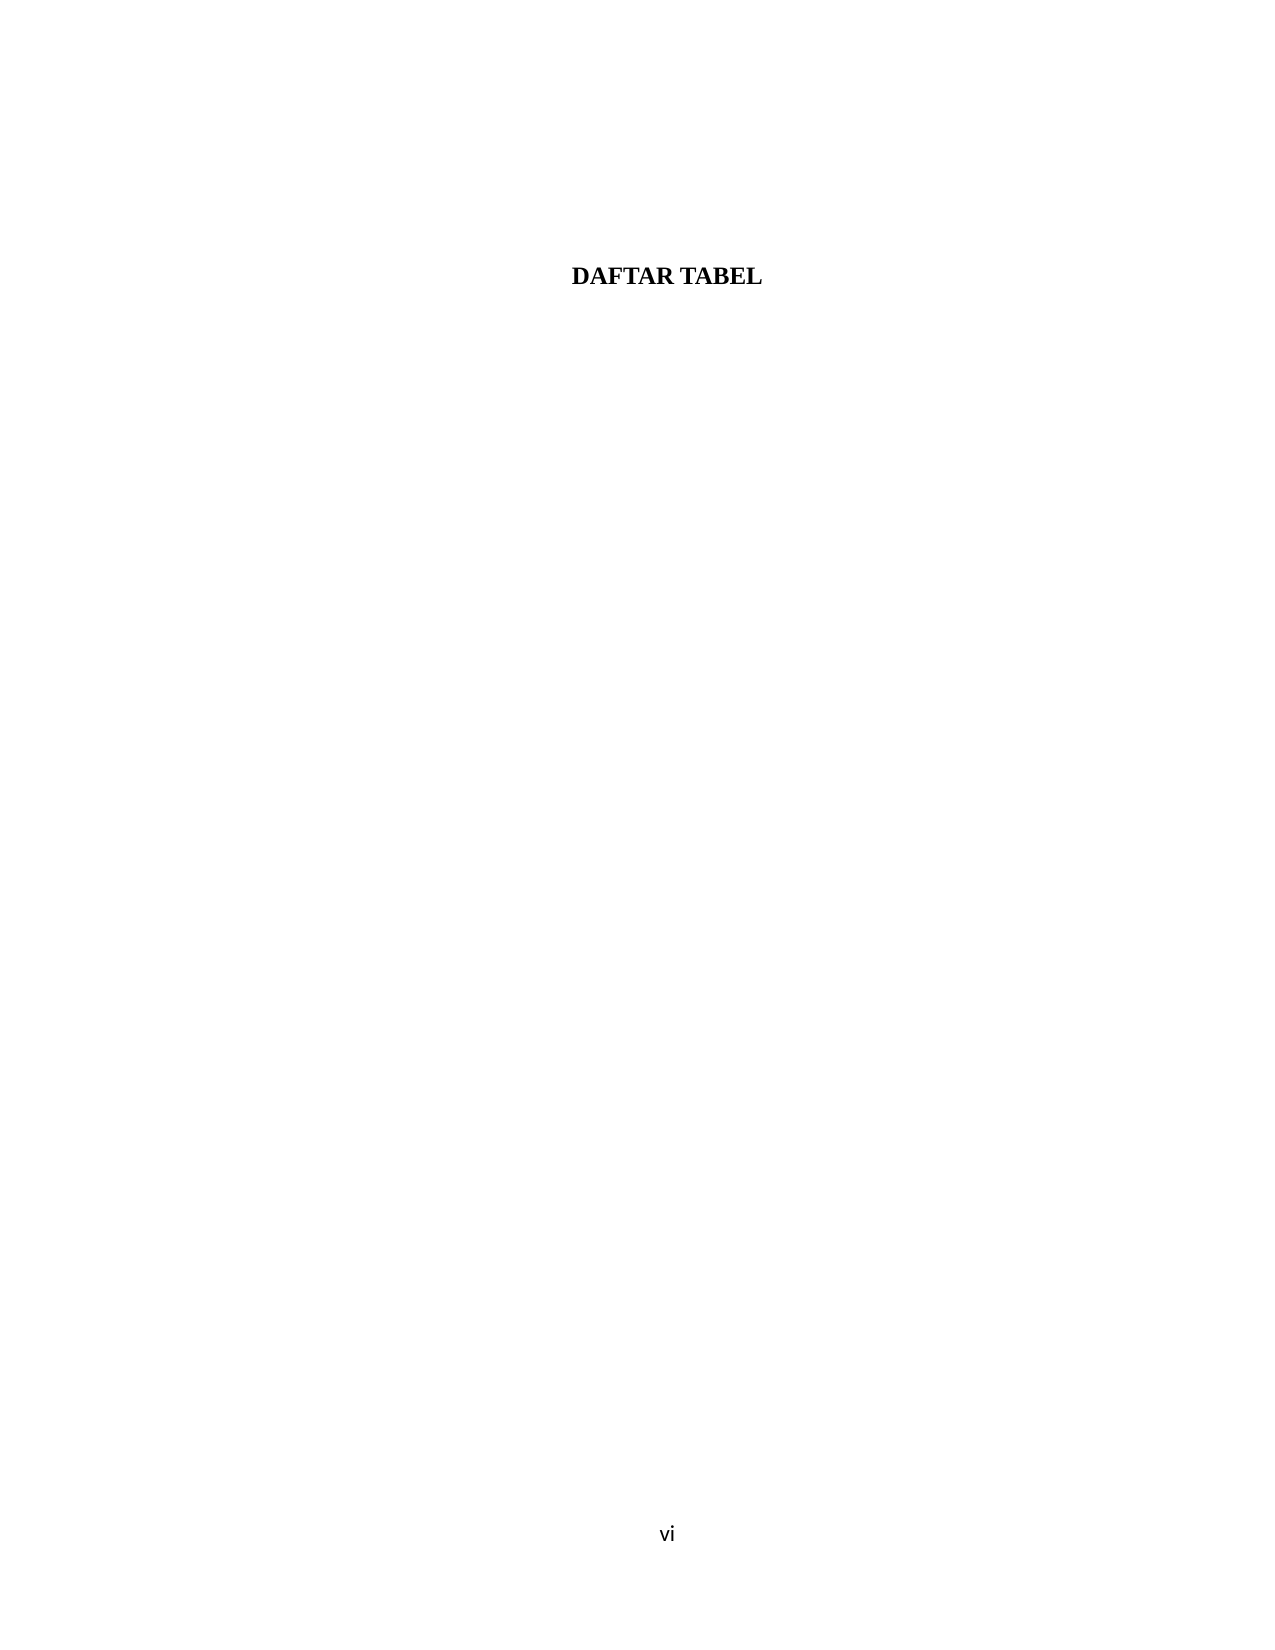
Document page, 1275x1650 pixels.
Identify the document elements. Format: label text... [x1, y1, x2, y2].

subtitle DAFTAR TABEL [236, 261, 1098, 290]
